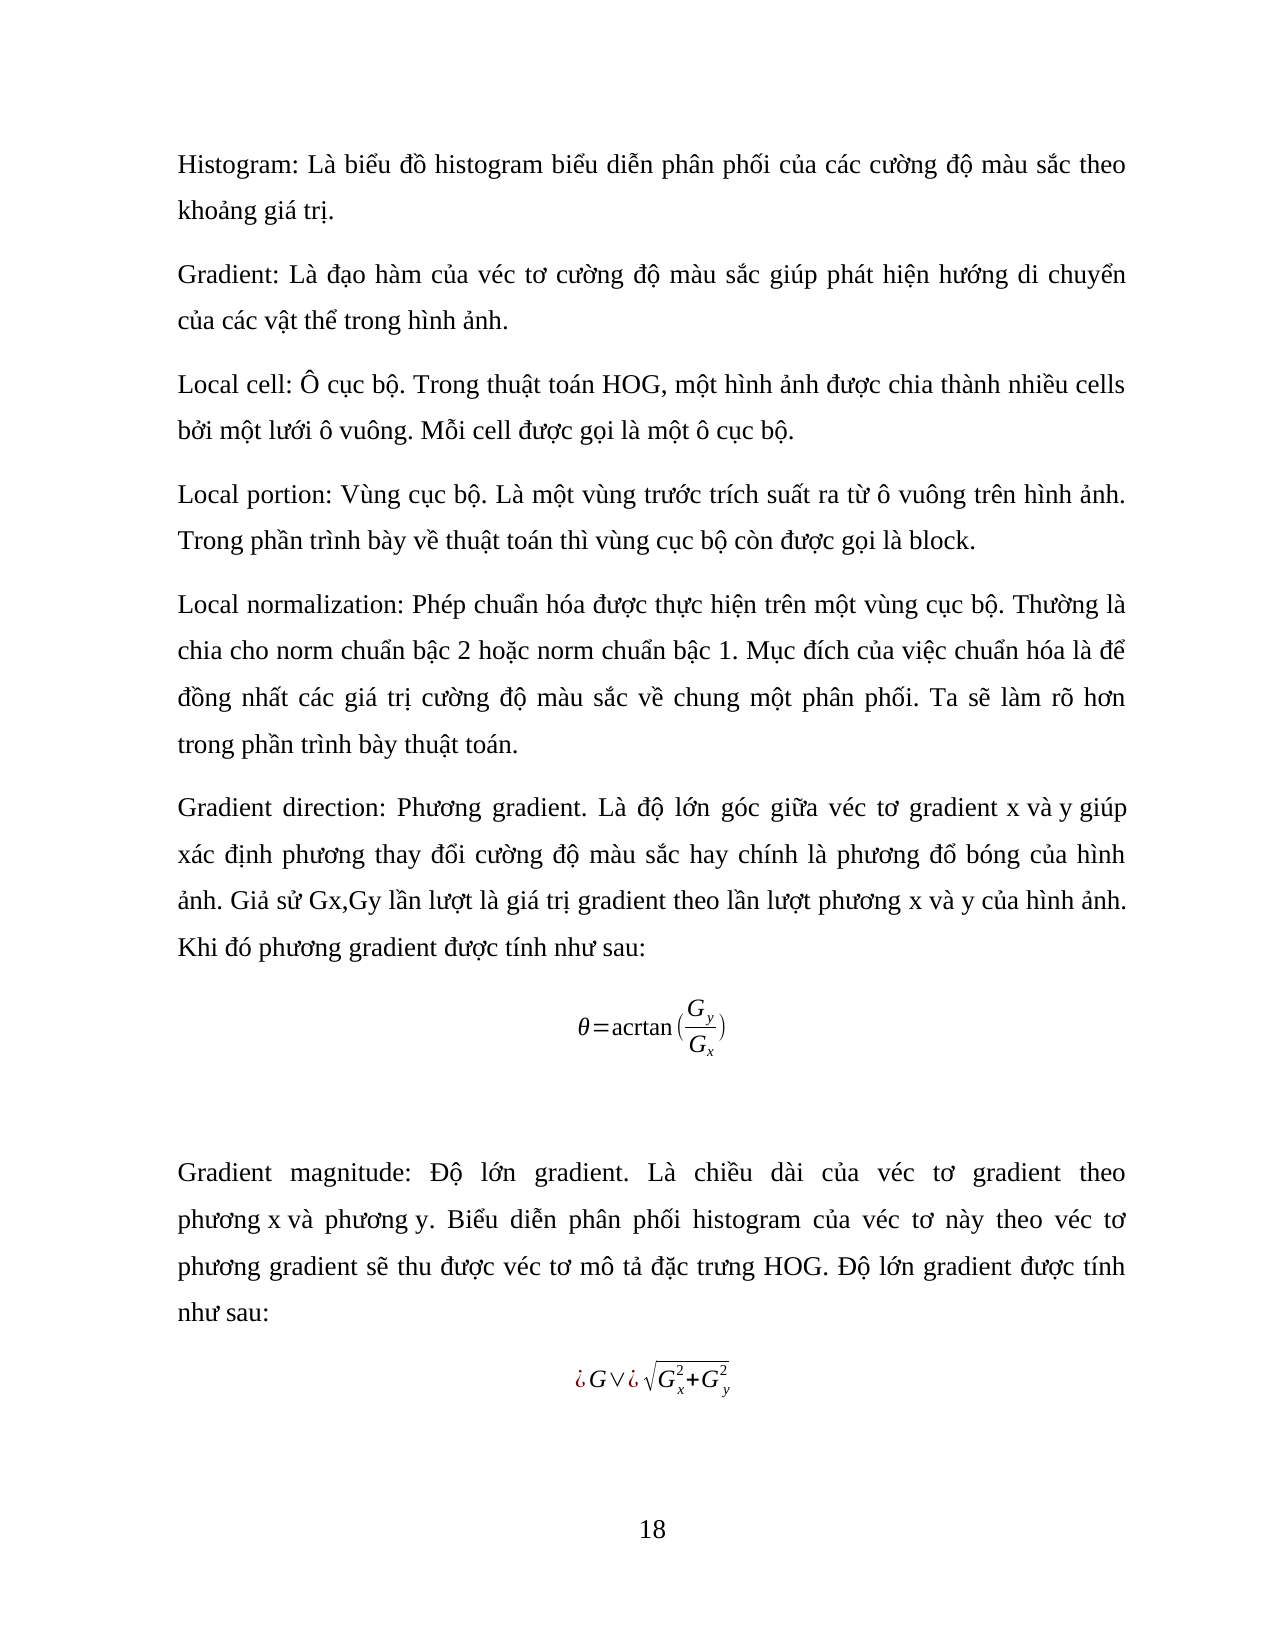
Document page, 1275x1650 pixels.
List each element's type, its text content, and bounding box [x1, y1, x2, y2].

text Gradient: Là đạo hàm của véc tơ cường độ màu sắc giúp phát hiện hướng di chuyển của các vật thể trong hình ảnh. [177, 258, 1127, 336]
text Gradient direction: Phương gradient. Là độ lớn góc giữa véc tơ gradient x và y giúp xác định phương thay đổi cường độ màu sắc hay chính là phương đổ bóng của hình ảnh. Giả sử Gx,Gy lần lượt là giá trị gradient theo lần lượt phương x và y của hình ảnh. Khi đó phương gradient được tính như sau: [177, 791, 1127, 962]
text Gradient magnitude: Độ lớn gradient. Là chiều dài của véc tơ gradient theo phương x và phương y. Biểu diễn phân phối histogram của véc tơ này theo véc tơ phương gradient sẽ thu được véc tơ mô tả đặc trưng HOG. Độ lớn gradient được tính như sau: [177, 1156, 1127, 1327]
text Local portion: Vùng cục bộ. Là một vùng trước trích suất ra từ ô vuông trên hình ảnh. Trong phần trình bày về thuật toán thì vùng cục bộ còn được gọi là block. [177, 478, 1127, 556]
text Histogram: Là biểu đồ histogram biểu diễn phân phối của các cường độ màu sắc theo khoảng giá trị. [177, 148, 1127, 226]
text Local cell: Ô cục bộ. Trong thuật toán HOG, một hình ảnh được chia thành nhiều cells bởi một lưới ô vuông. Mỗi cell được gọi là một ô cục bộ. [177, 368, 1127, 446]
text Local normalization: Phép chuẩn hóa được thực hiện trên một vùng cục bộ. Thường là chia cho norm chuẩn bậc 2 hoặc norm chuẩn bậc 1. Mục đích của việc chuẩn hóa là để đồng nhất các giá trị cường độ màu sắc về chung một phân phối. Ta sẽ làm rõ hơn trong phần trình bày thuật toán. [177, 588, 1127, 759]
